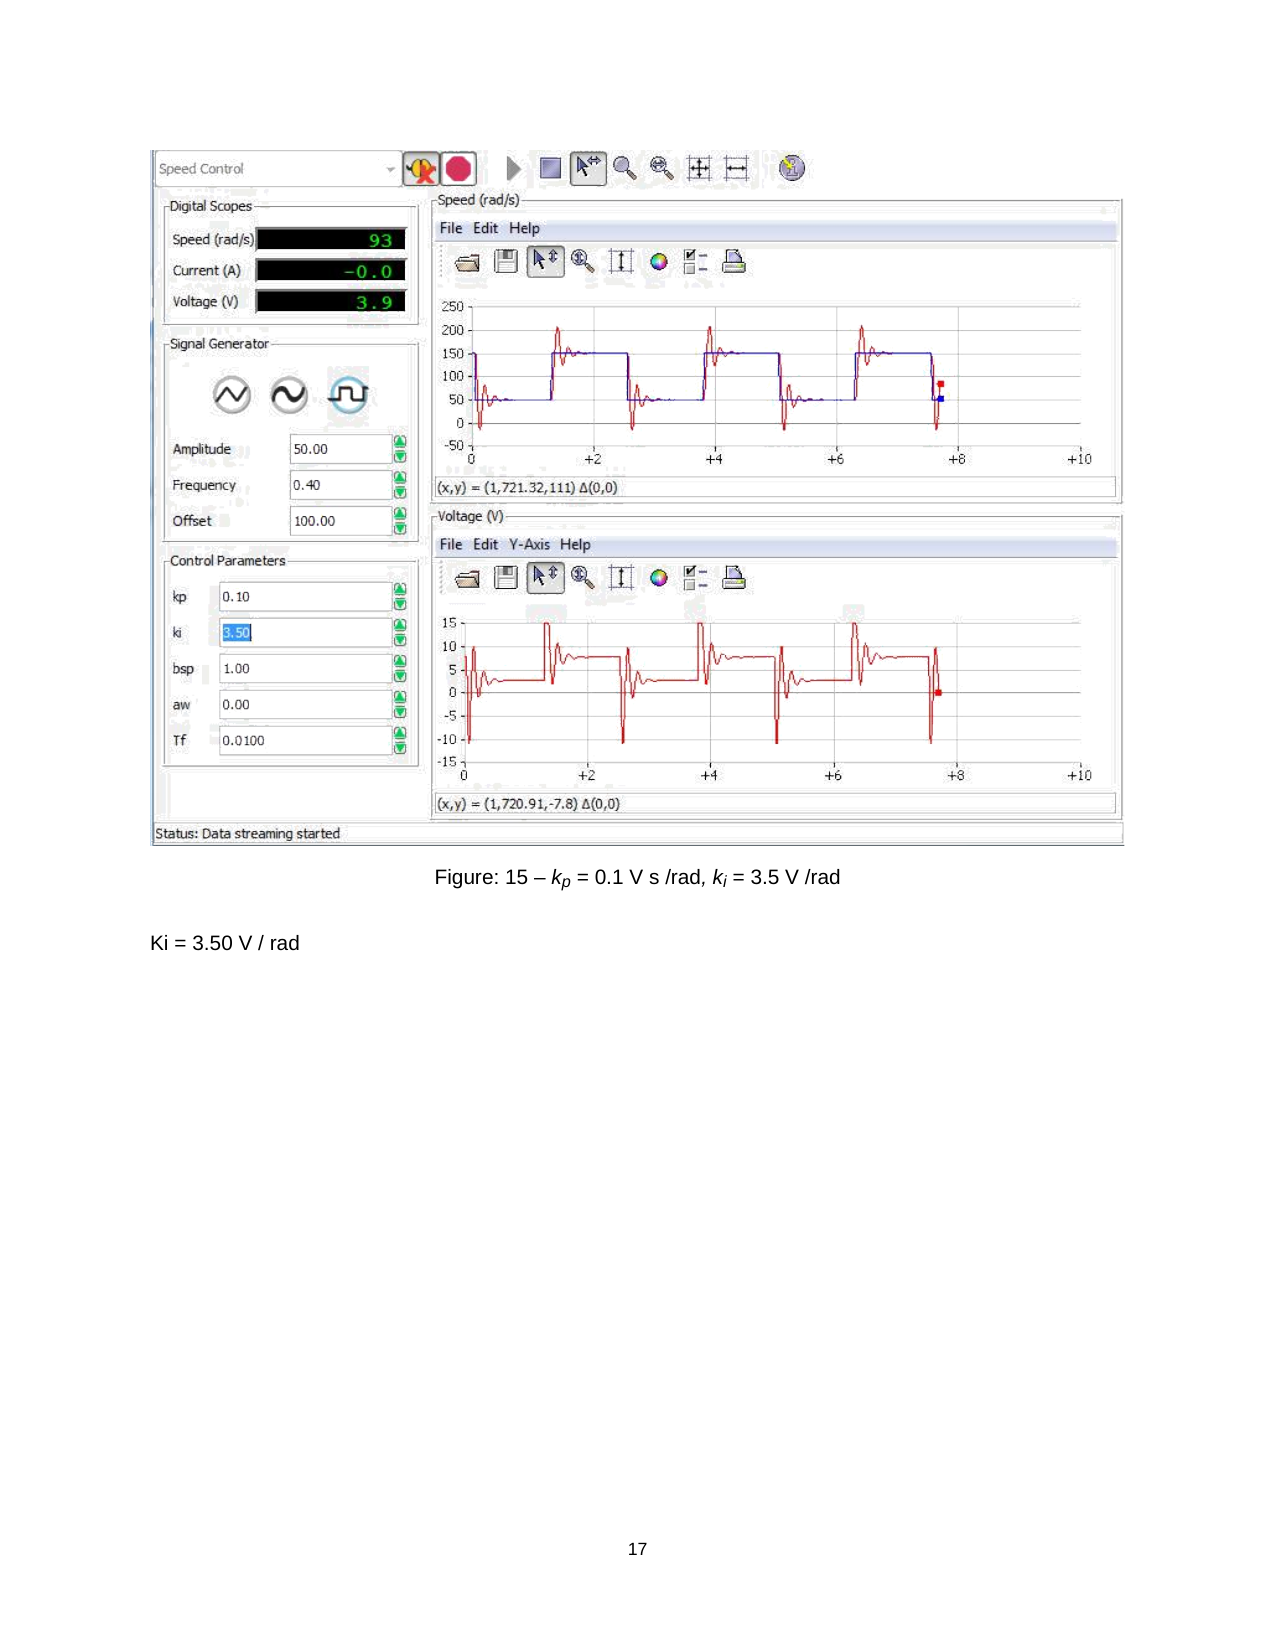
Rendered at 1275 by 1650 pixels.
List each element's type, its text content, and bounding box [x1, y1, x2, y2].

text Ki = 3.50 V / rad [150, 931, 1125, 954]
text Figure: 15 – kp = 0.1 V s /rad, ki = 3.5 V /rad [150, 858, 1125, 891]
text 17 [150, 1539, 1125, 1559]
picture [150, 150, 1125, 846]
